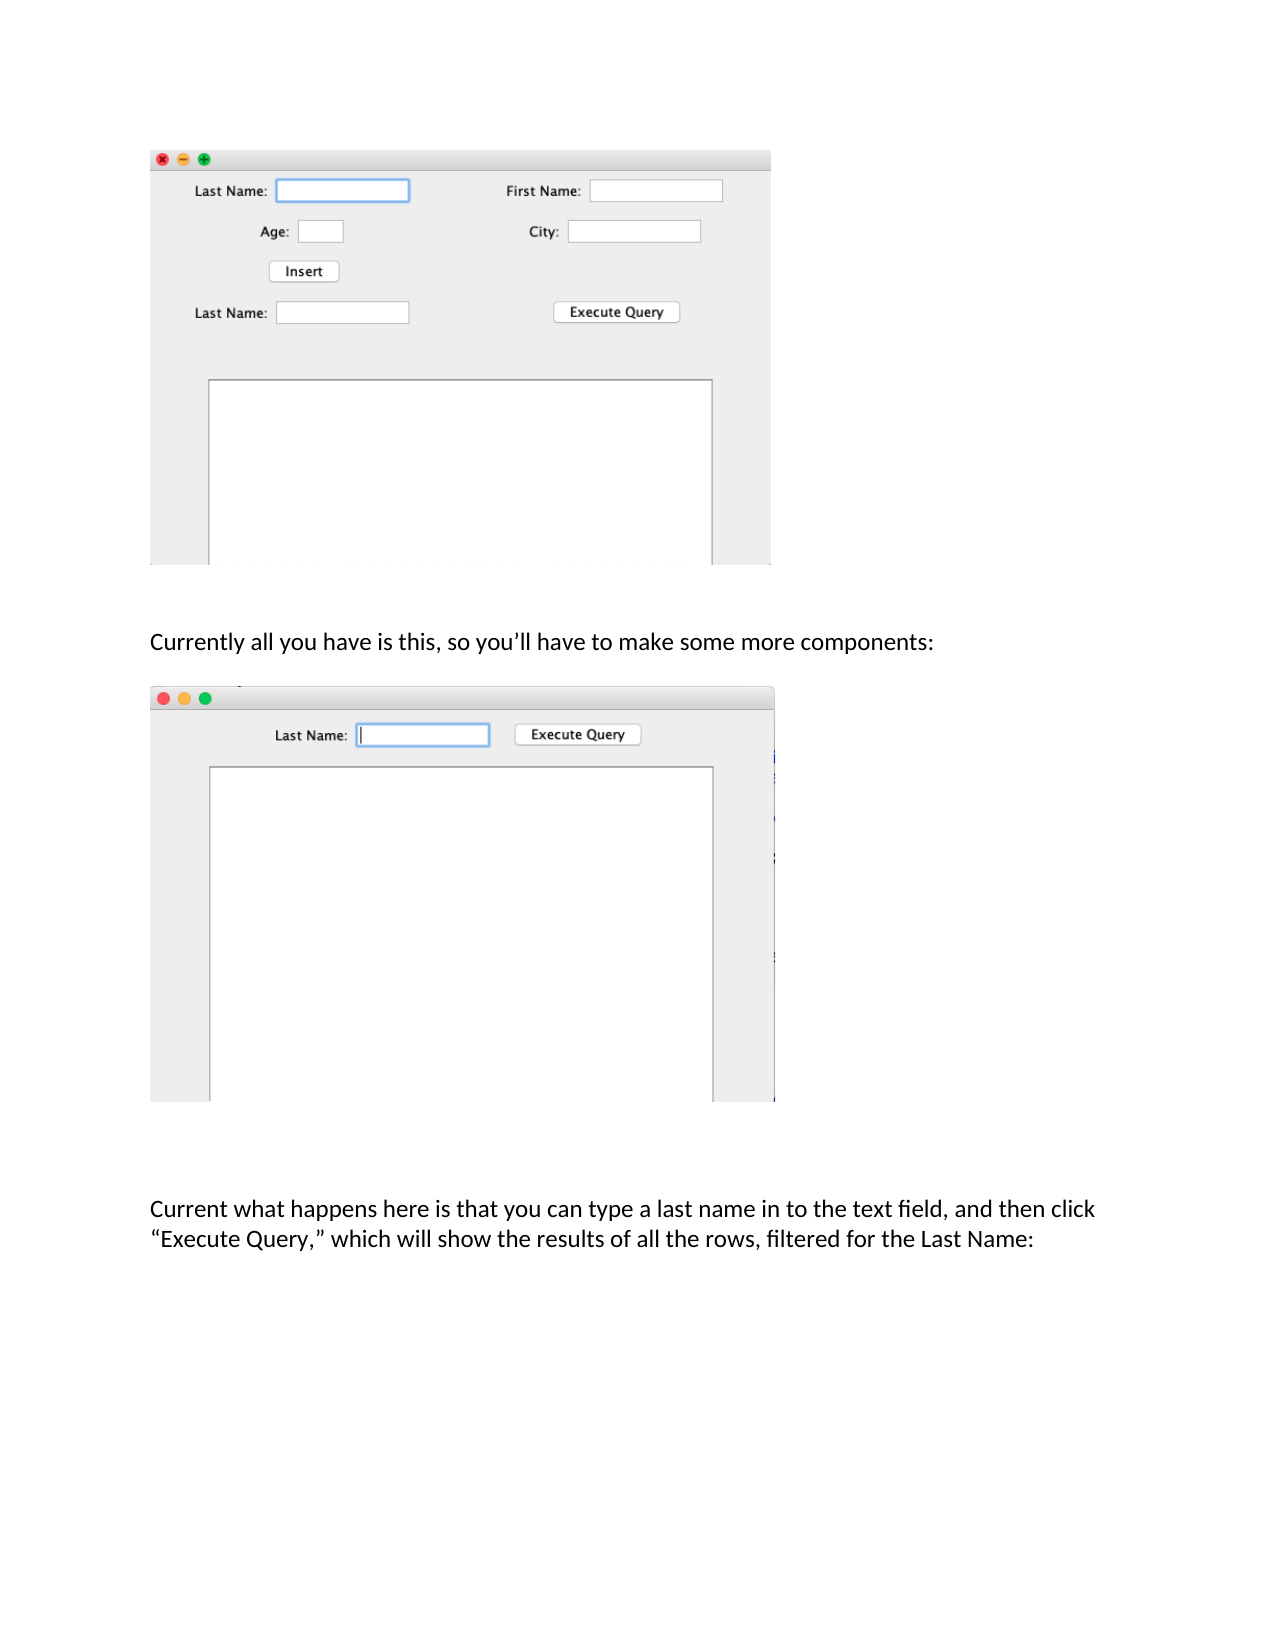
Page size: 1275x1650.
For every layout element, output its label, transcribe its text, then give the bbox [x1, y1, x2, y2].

text Currently all you have is this, so you’ll have to make some more components: [150, 626, 1125, 656]
picture [150, 150, 771, 565]
text Current what happens here is that you can type a last name in to the text field, and then click “Execute Query,” which will show the results of all the rows, filtered for the Last Name: [150, 1193, 1125, 1254]
picture [150, 686, 775, 1102]
